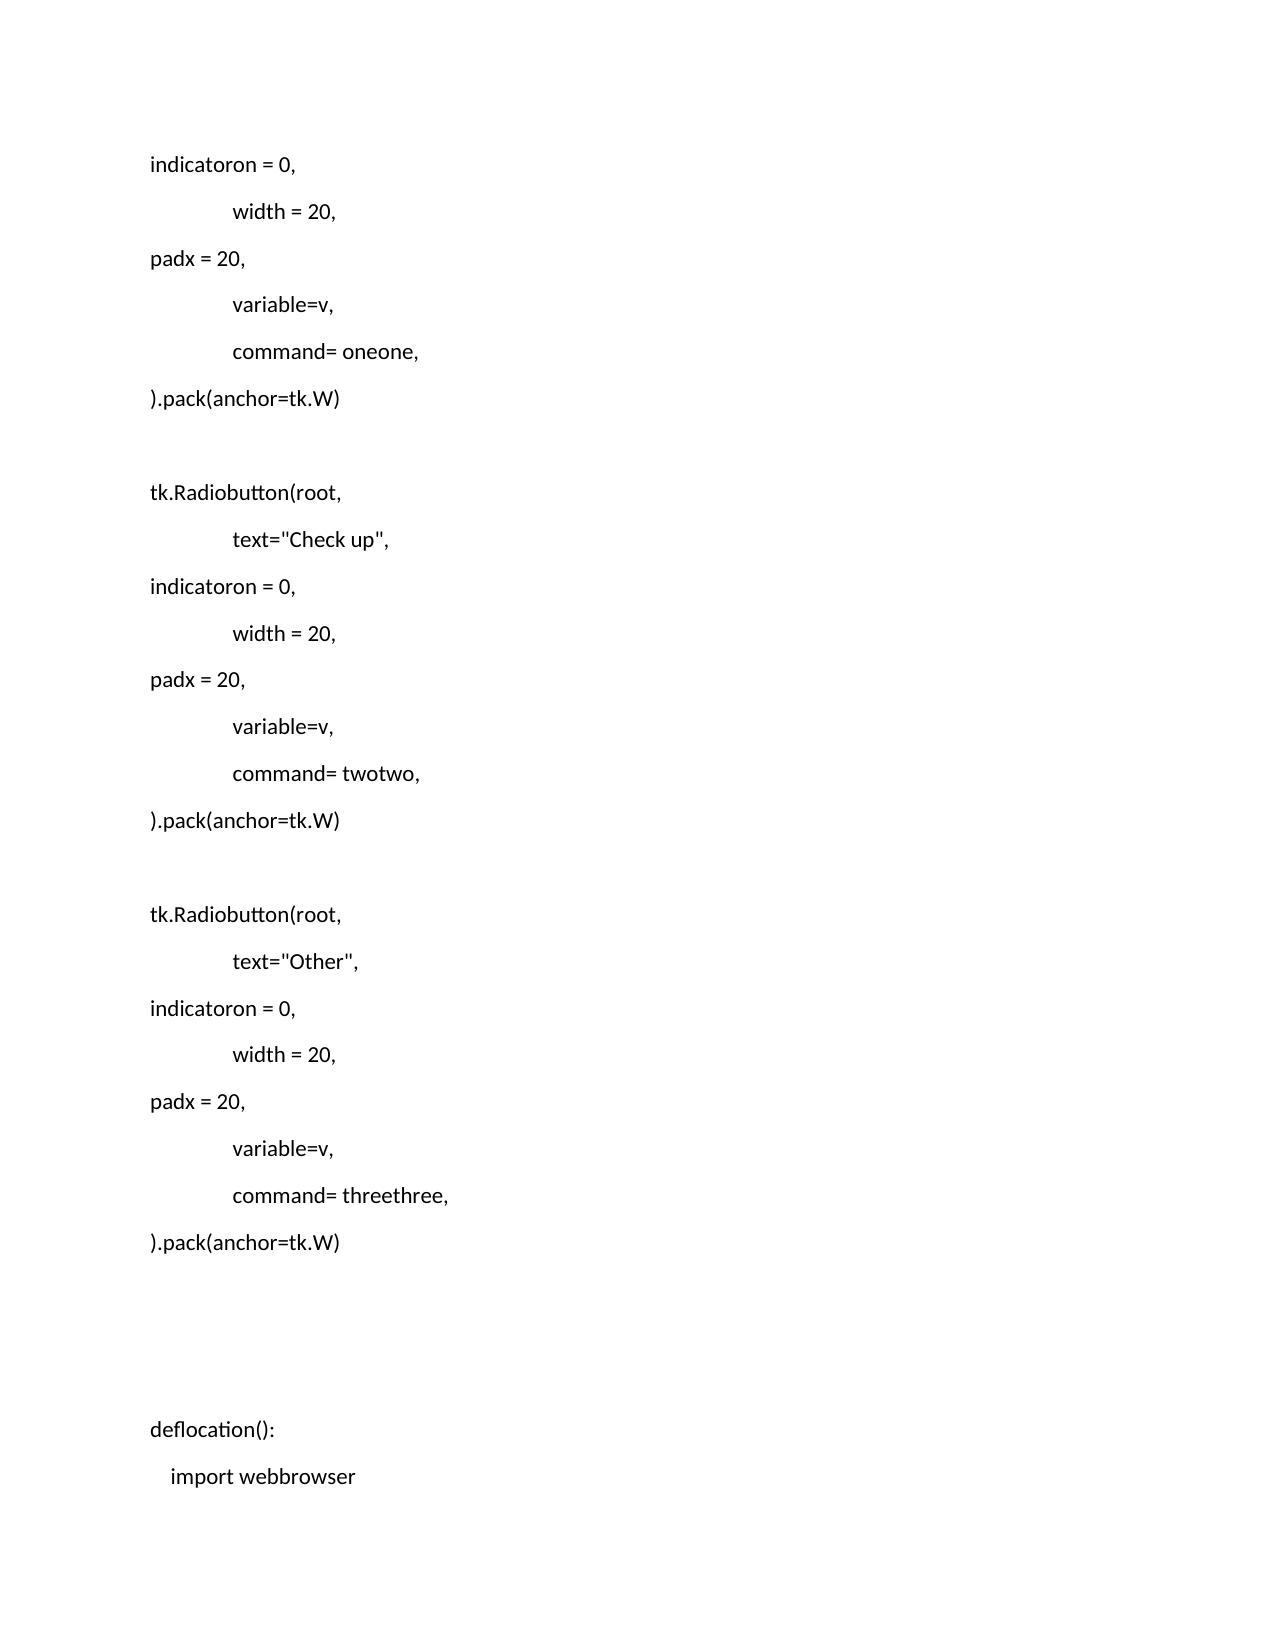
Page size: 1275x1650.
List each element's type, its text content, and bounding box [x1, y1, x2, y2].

text ).pack(anchor=tk.W) [150, 384, 1125, 412]
text text="Other", [150, 947, 1125, 975]
text ).pack(anchor=tk.W) [150, 1228, 1125, 1256]
text padx = 20, [150, 244, 1125, 272]
text indicatoron = 0, [150, 150, 1125, 178]
text width = 20, [150, 197, 1125, 225]
text width = 20, [150, 619, 1125, 647]
text command= threethree, [150, 1181, 1125, 1209]
text tk.Radiobutton(root, [150, 900, 1125, 928]
text tk.Radiobutton(root, [150, 478, 1125, 506]
text variable=v, [150, 712, 1125, 741]
text variable=v, [150, 1134, 1125, 1162]
text ).pack(anchor=tk.W) [150, 806, 1125, 834]
text width = 20, [150, 1041, 1125, 1069]
text command= oneone, [150, 337, 1125, 366]
text deflocation(): [150, 1416, 1125, 1444]
text text="Check up", [150, 525, 1125, 553]
text padx = 20, [150, 1087, 1125, 1116]
text command= twotwo, [150, 759, 1125, 787]
text indicatoron = 0, [150, 994, 1125, 1022]
text variable=v, [150, 291, 1125, 319]
text indicatoron = 0, [150, 572, 1125, 600]
text import webbrowser [150, 1462, 1125, 1491]
text padx = 20, [150, 666, 1125, 694]
